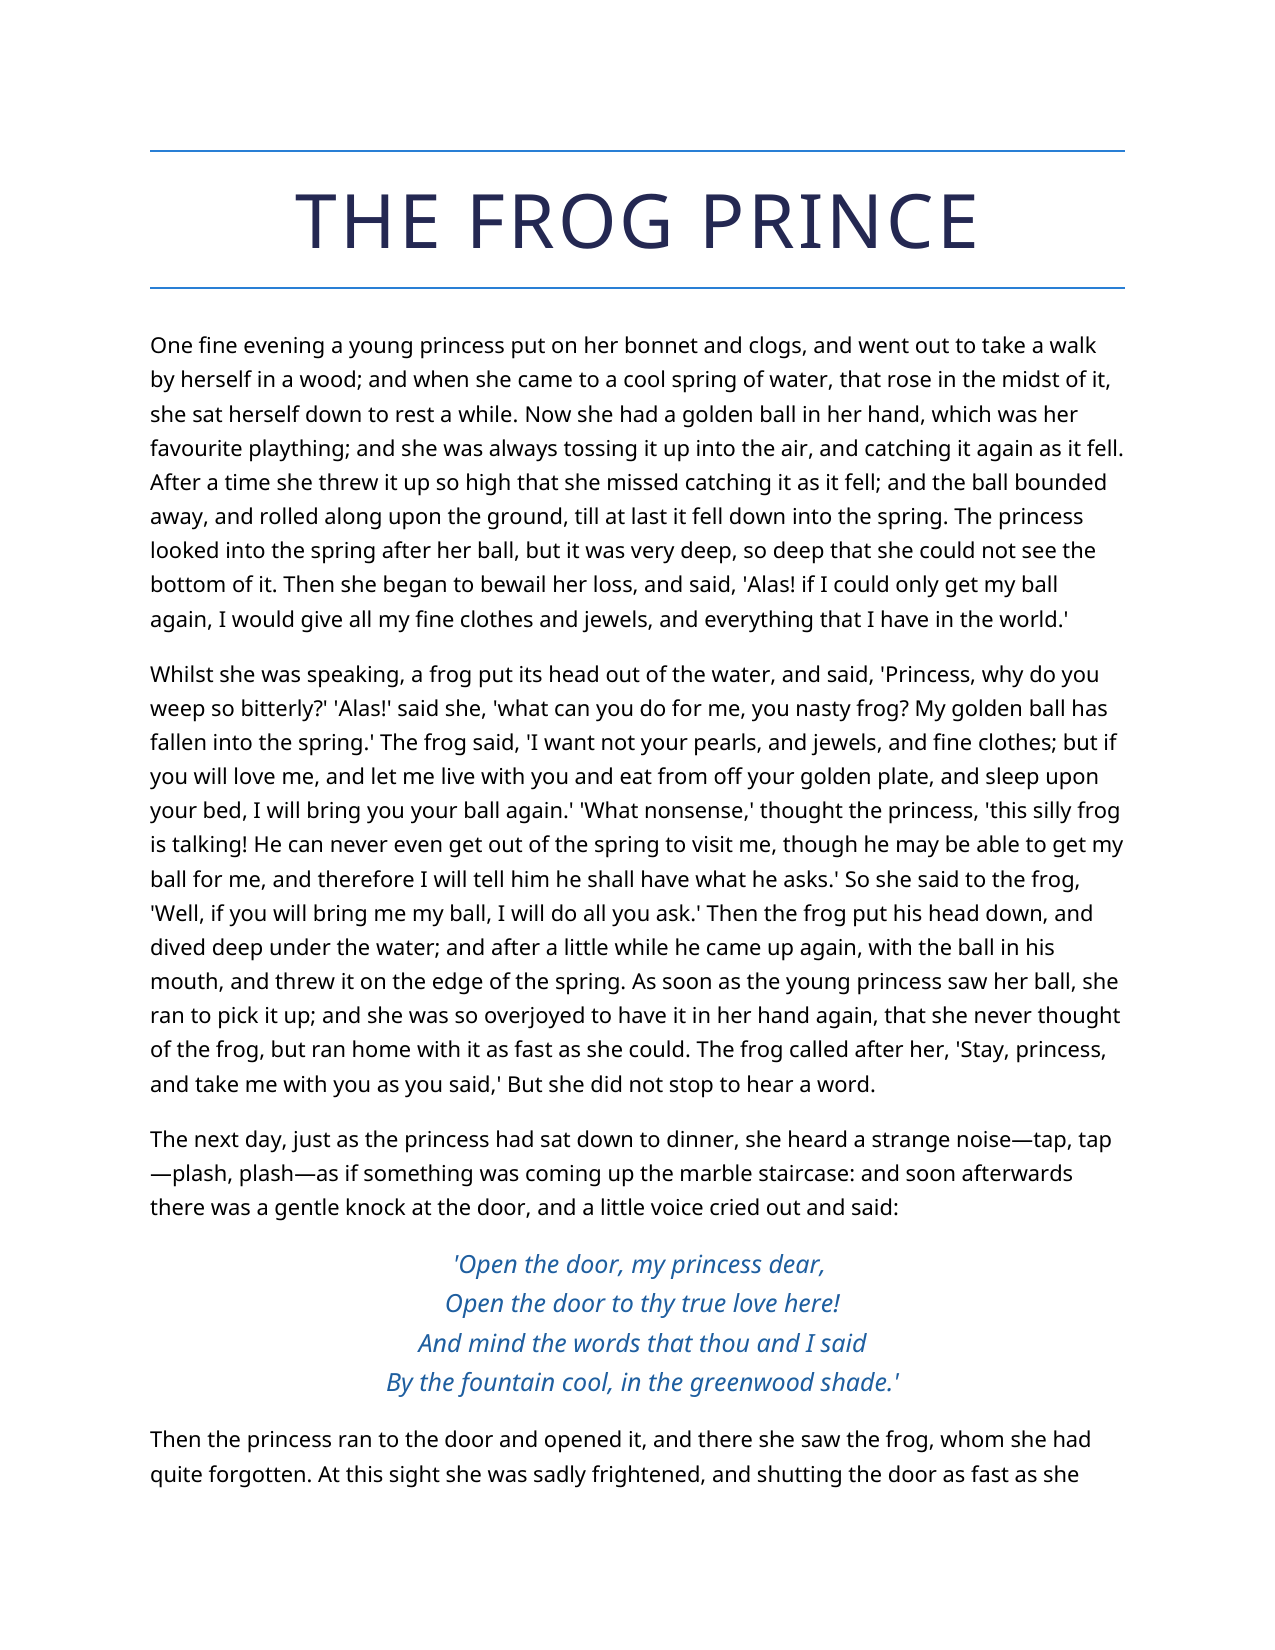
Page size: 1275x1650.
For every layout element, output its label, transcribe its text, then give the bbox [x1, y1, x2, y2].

text The next day, just as the princess had sat down to dinner, she heard a strange noise—tap, tap—plash, plash—as if something was coming up the marble staircase: and soon afterwards there was a gentle knock at the door, and a little voice cried out and said: [150, 1124, 1125, 1222]
text 'Open the door, my princess dear, [225, 1247, 1050, 1281]
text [150, 1424, 1125, 1488]
text By the fountain cool, in the greenwood shade.' [225, 1364, 1050, 1398]
text Whilst she was speaking, a frog put its head out of the water, and said, 'Princess, why do you weep so bitterly?' 'Alas!' said she, 'what can you do for me, you nasty frog? My golden ball has fallen into the spring.' The frog said, 'I want not your pearls, and jewels, and fine clothes; but if you will love me, and let me live with you and eat from off your golden plate, and sleep upon your bed, I will bring you your ball again.' 'What nonsense,' thought the princess, 'this silly frog is talking! He can never even get out of the spring to visit me, though he may be able to get my ball for me, and therefore I will tell him he shall have what he asks.' So she said to the frog, 'Well, if you will bring me my ball, I will do all you ask.' Then the frog put his head down, and dived deep under the water; and after a little while he came up again, with the ball in his mouth, and threw it on the edge of the spring. As soon as the young princess saw her ball, she ran to pick it up; and she was so overjoyed to have it in her hand again, that she never thought of the frog, but ran home with it as fast as she could. The frog called after her, 'Stay, princess, and take me with you as you said,' But she did not stop to hear a word. [150, 659, 1125, 1098]
title The Frog Prince [150, 152, 1125, 287]
text Open the door to thy true love here! [225, 1286, 1050, 1320]
text One fine evening a young princess put on her bonnet and clogs, and went out to take a walk by herself in a wood; and when she came to a cool spring of water, that rose in the midst of it, she sat herself down to rest a while. Now she had a golden ball in her hand, which was her favourite plaything; and she was always tossing it up into the air, and catching it again as it fell. After a time she threw it up so high that she missed catching it as it fell; and the ball bounded away, and rolled along upon the ground, till at last it fell down into the spring. The princess looked into the spring after her ball, but it was very deep, so deep that she could not see the bottom of it. Then she began to bewail her loss, and said, 'Alas! if I could only get my ball again, I would give all my fine clothes and jewels, and everything that I have in the world.' [150, 330, 1125, 633]
text And mind the words that thou and I said [225, 1325, 1050, 1359]
